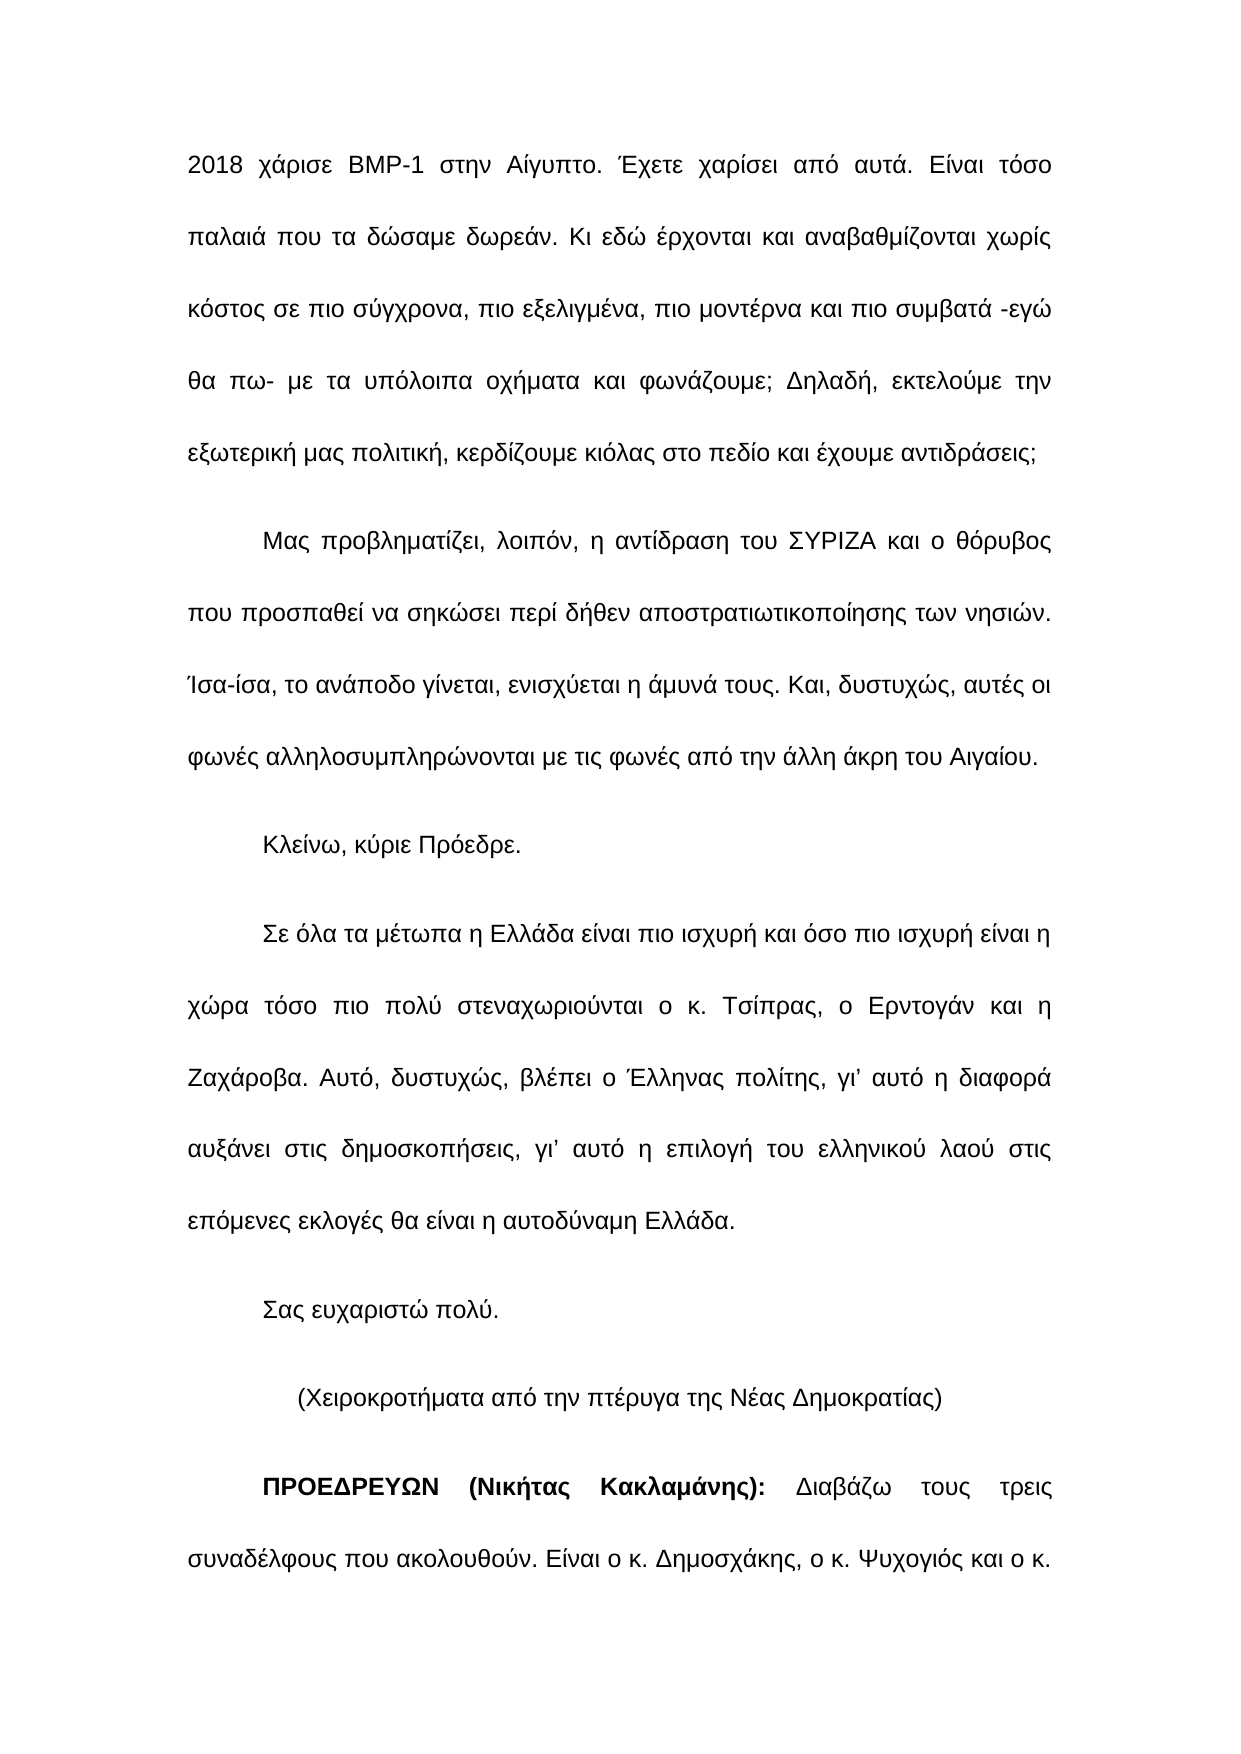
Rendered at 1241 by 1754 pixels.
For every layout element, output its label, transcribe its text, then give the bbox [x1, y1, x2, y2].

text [187, 150, 1053, 466]
text Σας ευχαριστώ πολύ. [187, 1295, 1053, 1323]
text Μας προβληματίζει, λοιπόν, η αντίδραση του ΣΥΡΙΖΑ και ο θόρυβος που προσπαθεί να σηκώσει περί δήθεν αποστρατιωτικοποίησης των νησιών. Ίσα-ίσα, το ανάποδο γίνεται, ενισχύεται η άμυνά τους. Και, δυστυχώς, αυτές οι φωνές αλληλοσυμπληρώνονται με τις φωνές από την άλλη άκρη του Αιγαίου. [187, 526, 1053, 770]
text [187, 1472, 1053, 1572]
text (Χειροκροτήματα από την πτέρυγα της Νέας Δημοκρατίας) [187, 1383, 1053, 1412]
text Κλείνω, κύριε Πρόεδρε. [187, 830, 1053, 859]
text Σε όλα τα μέτωπα η Ελλάδα είναι πιο ισχυρή και όσο πιο ισχυρή είναι η χώρα τόσο πιο πολύ στεναχωριούνται ο κ. Τσίπρας, ο Ερντογάν και η Ζαχάροβα. Αυτό, δυστυχώς, βλέπει ο Έλληνας πολίτης, γι’ αυτό η διαφορά αυξάνει στις δημοσκοπήσεις, γι’ αυτό η επιλογή του ελληνικού λαού στις επόμενες εκλογές θα είναι η αυτοδύναμη Ελλάδα. [187, 919, 1053, 1235]
